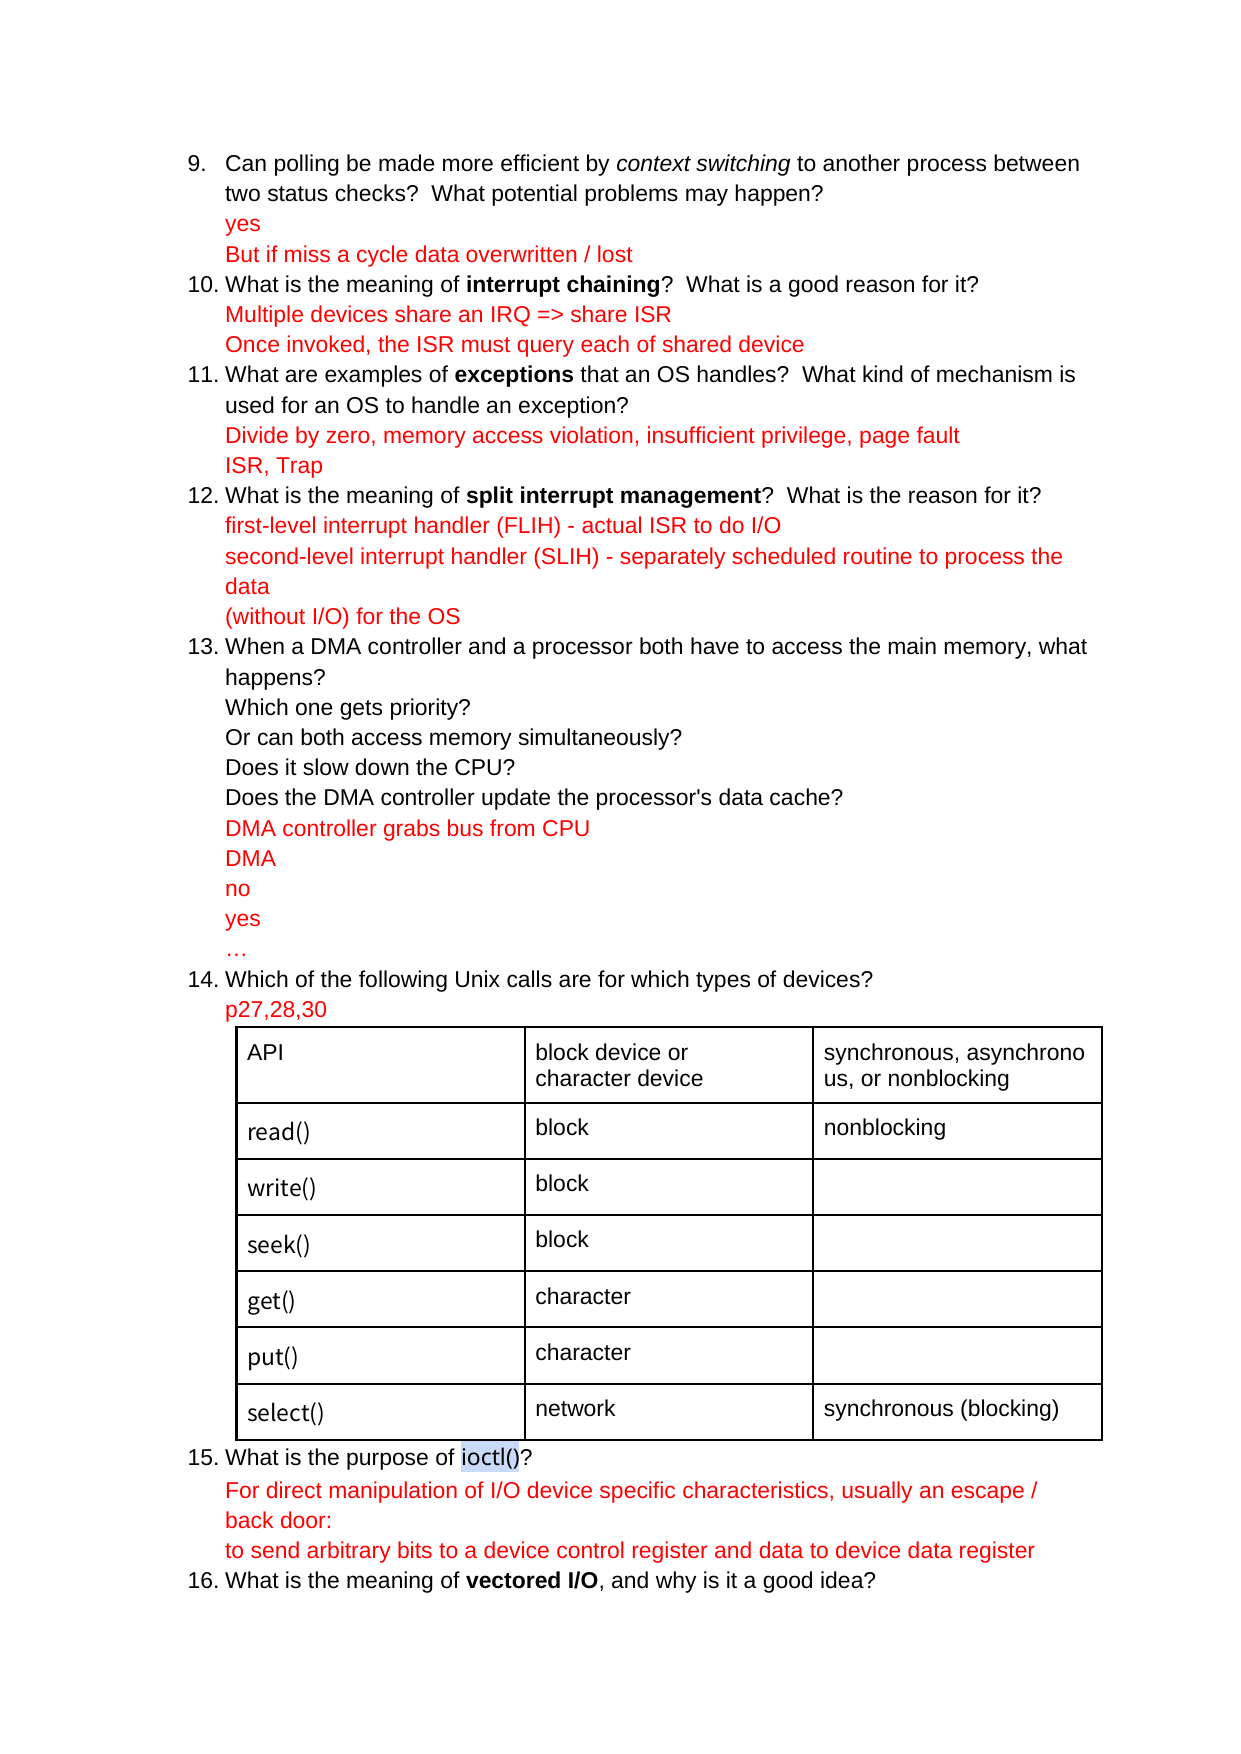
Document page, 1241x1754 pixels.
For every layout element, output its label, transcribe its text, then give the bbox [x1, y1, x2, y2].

list What is the purpose of ioctl()? [187, 1441, 461, 1472]
list What is the meaning of vectored I/O, and why is it a good idea? [187, 1567, 1090, 1593]
text DMA [225, 845, 1090, 871]
text For direct manipulation of I/O device specific characteristics, usually an escape / back door: [225, 1477, 1090, 1533]
table_cell seek() [238, 1216, 524, 1270]
table_cell write() [238, 1160, 524, 1214]
table_cell [814, 1272, 1101, 1326]
table_cell character [526, 1328, 812, 1382]
text to send arbitrary bits to a device control register and data to device data register [225, 1537, 1090, 1563]
list Which of the following Unix calls are for which types of devices? p27,28,30 [187, 966, 1090, 1022]
text DMA controller grabs bus from CPU [225, 814, 1090, 841]
table_cell select() [238, 1385, 524, 1438]
text Multiple devices share an IRQ => share ISR [225, 301, 1090, 327]
table_cell network [526, 1385, 812, 1438]
text no [225, 875, 1090, 901]
list Can polling be made more efficient by context switching to another process between two status checks? What potential problems may happen? [187, 150, 1090, 207]
text Once invoked, the ISR must query each of shared device [225, 331, 1090, 358]
table_cell synchronous (blocking) [814, 1385, 1101, 1438]
text Or can both access memory simultaneously? [225, 724, 1090, 750]
table_cell get() [238, 1272, 524, 1326]
table_cell block [526, 1104, 812, 1158]
text second-level interrupt handler (SLIH) - separately scheduled routine to process the data [225, 543, 1090, 599]
list What is the meaning of interrupt chaining? What is a good reason for it? [187, 271, 1090, 297]
list What is the purpose of ioctl()? [519, 1441, 1090, 1472]
table_cell [814, 1328, 1101, 1382]
text Which one gets priority? [225, 694, 1090, 720]
table_cell block [526, 1160, 812, 1214]
text Does it slow down the CPU? [225, 754, 1090, 781]
list When a DMA controller and a processor both have to access the main memory, what happens? [187, 633, 1090, 690]
table_cell block [526, 1216, 812, 1270]
text Divide by zero, memory access violation, insufficient privilege, page fault [225, 422, 1090, 448]
table_header API [238, 1028, 524, 1102]
text Does the DMA controller update the processor's data cache? [225, 784, 1090, 811]
list What is the meaning of split interrupt management? What is the reason for it? [187, 482, 1090, 509]
table_header synchronous, asynchronous, or nonblocking [814, 1028, 1101, 1102]
text ISR, Trap [225, 452, 1090, 478]
table_cell character [526, 1272, 812, 1326]
table_cell put() [238, 1328, 524, 1382]
table_cell nonblocking [814, 1104, 1101, 1158]
text (without I/O) for the OS [225, 603, 1090, 629]
table_header block device or character device [526, 1028, 812, 1102]
text first-level interrupt handler (FLIH) - actual ISR to do I/O [225, 512, 1090, 539]
text … [225, 935, 1090, 962]
text yes [225, 210, 1090, 237]
text yes [225, 905, 1090, 932]
table_cell [814, 1160, 1101, 1214]
table_cell read() [238, 1104, 524, 1158]
list What are examples of exceptions that an OS handles? What kind of mechanism is used for an OS to handle an exception? [187, 361, 1090, 418]
text But if miss a cycle data overwritten / lost [225, 241, 1090, 267]
table_cell [814, 1216, 1101, 1270]
